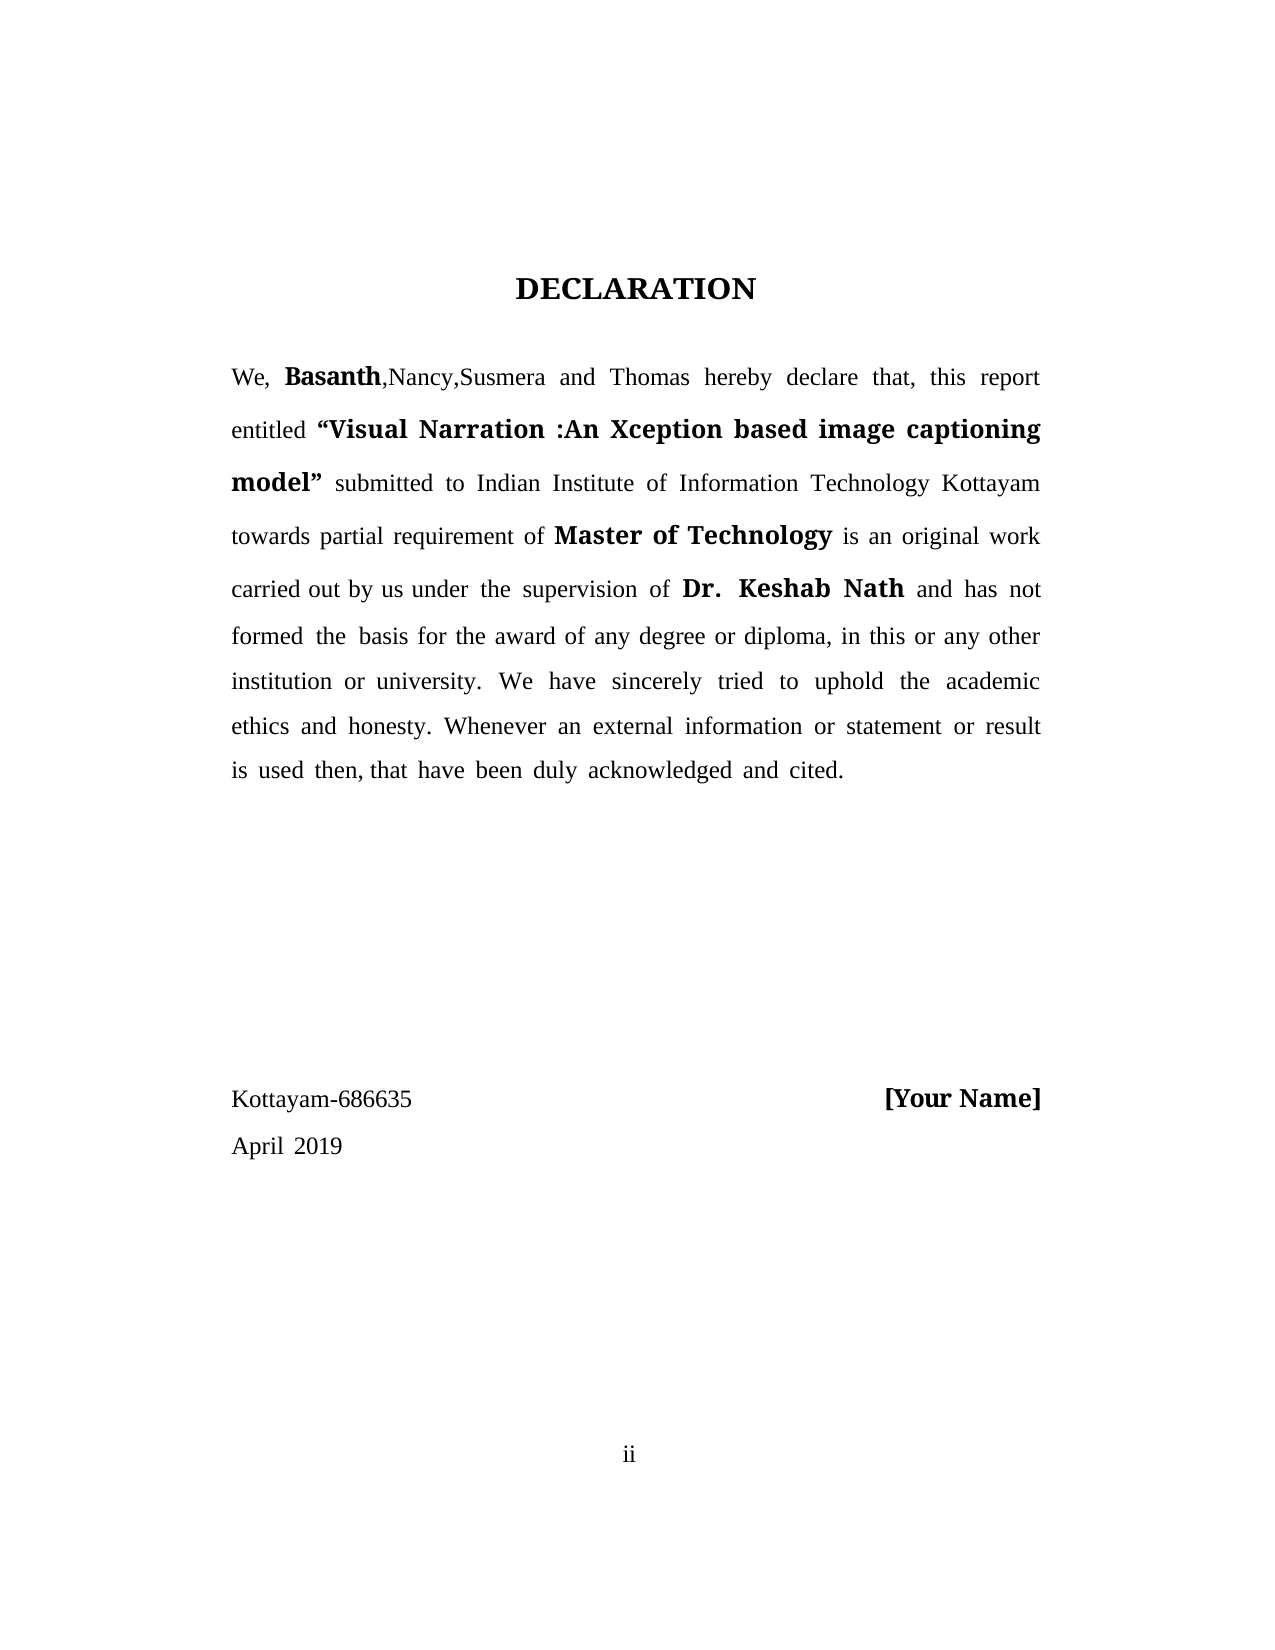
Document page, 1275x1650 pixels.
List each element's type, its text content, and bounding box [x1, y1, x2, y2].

text DECLARATION [206, 268, 1066, 308]
text We, Basanth,Nancy,Susmera and Thomas hereby declare that, this report entitled “Visual Narration :An Xception based image captioning model” submitted to Indian Institute of Information Technology Kottayam towards partial requirement of Master of Technology is an original work carried out by us under the supervision of Dr. Keshab Nath and has not formed the basis for the award of any degree or diploma, in this or any other institution or university. We have sincerely tried to uphold the academic ethics and honesty. Whenever an external information or statement or result is used then, that have been duly acknowledged and cited. [231, 358, 1041, 784]
text April 2019 [231, 1131, 1146, 1160]
text Kottayam-686635 [Your Name] [231, 1081, 1146, 1115]
